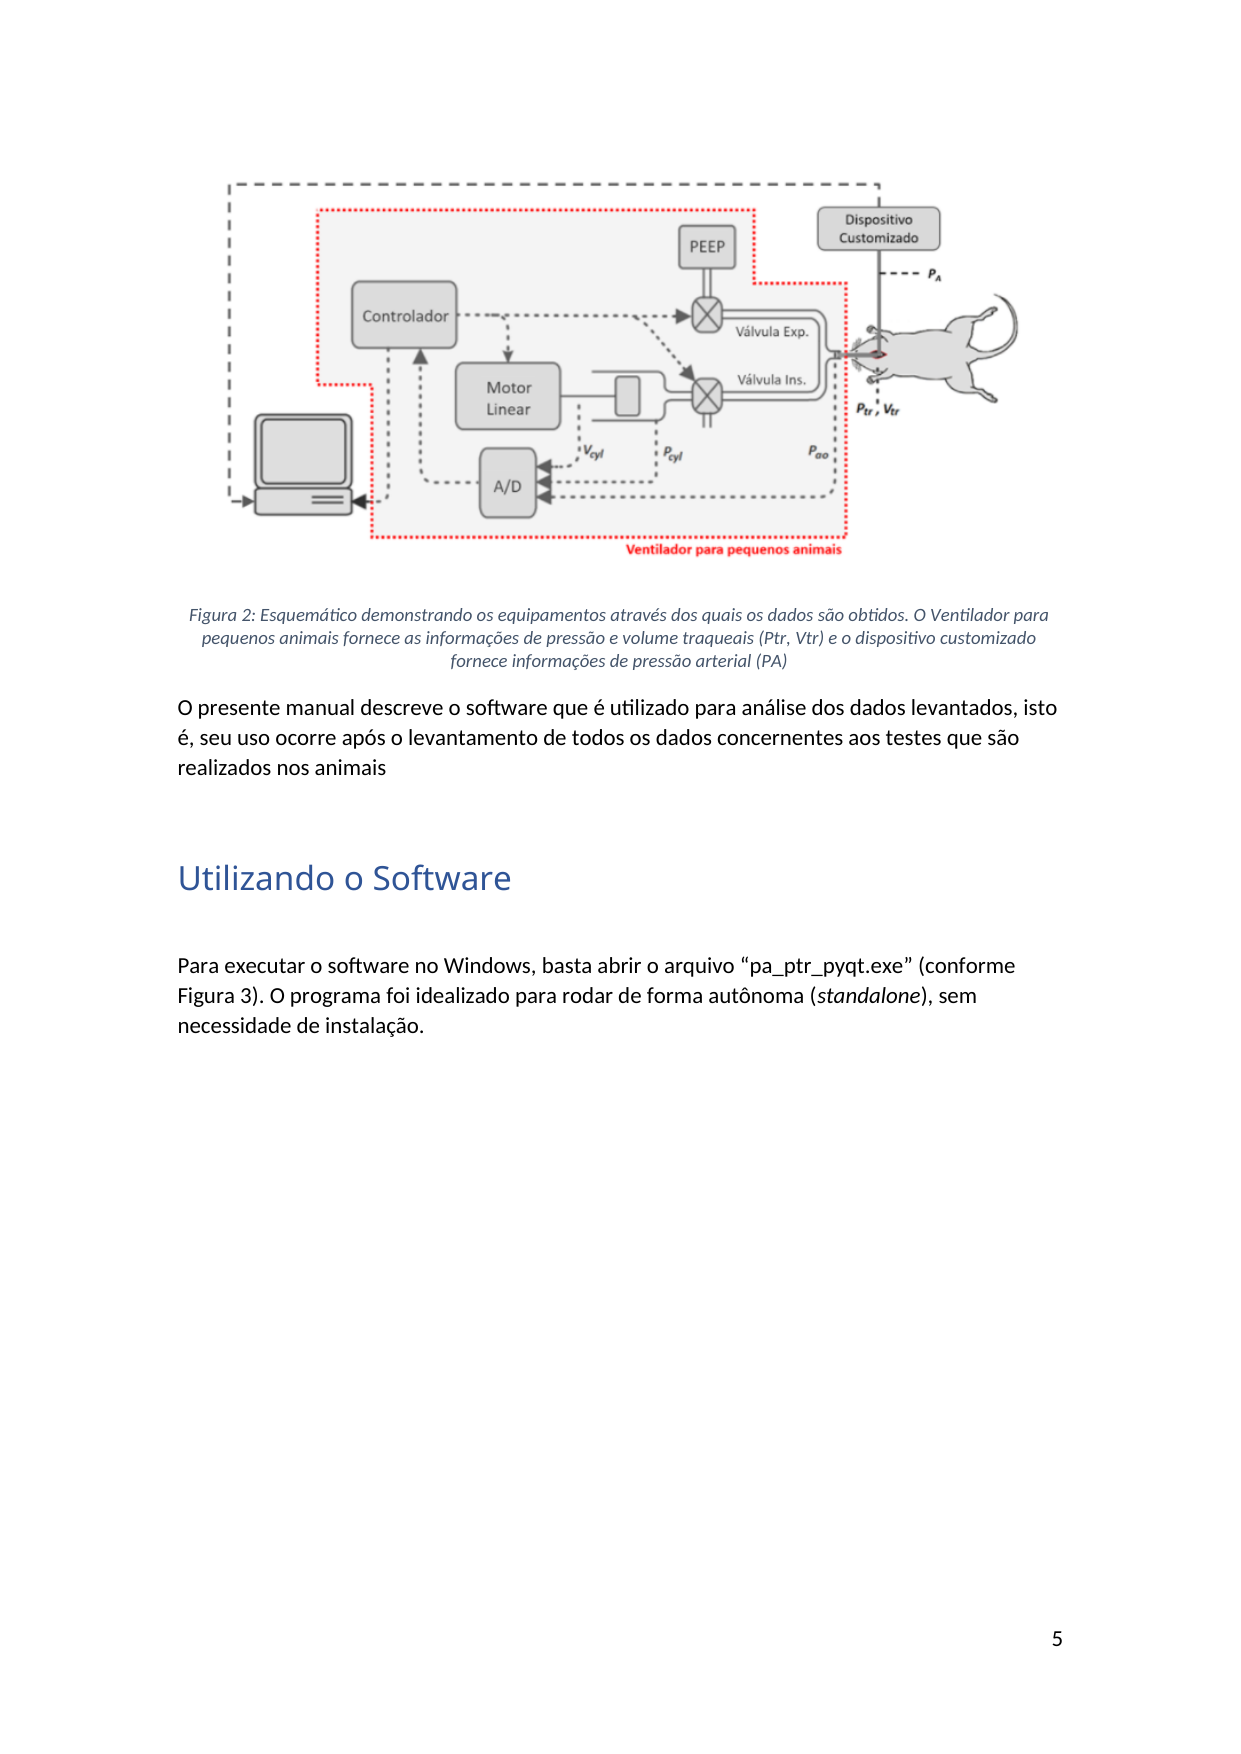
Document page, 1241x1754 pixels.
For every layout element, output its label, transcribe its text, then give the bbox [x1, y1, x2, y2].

text Para executar o software no Windows, basta abrir o arquivo “pa_ptr_pyqt.exe” (conforme Figura 3). O programa foi idealizado para rodar de forma autônoma (standalone), sem necessidade de instalação. [177, 951, 1063, 1039]
text Figura 2: Esquemático demonstrando os equipamentos através dos quais os dados são obtidos. O Ventilador para pequenos animais fornece as informações de pressão e volume traqueais (Ptr, Vtr) e o dispositivo customizado fornece informações de pressão arterial (PA) [177, 603, 1063, 672]
picture [177, 147, 1063, 585]
subtitle Utilizando o Software [177, 855, 1063, 901]
text O presente manual descreve o software que é utilizado para análise dos dados levantados, isto é, seu uso ocorre após o levantamento de todos os dados concernentes aos testes que são realizados nos animais [177, 693, 1063, 781]
